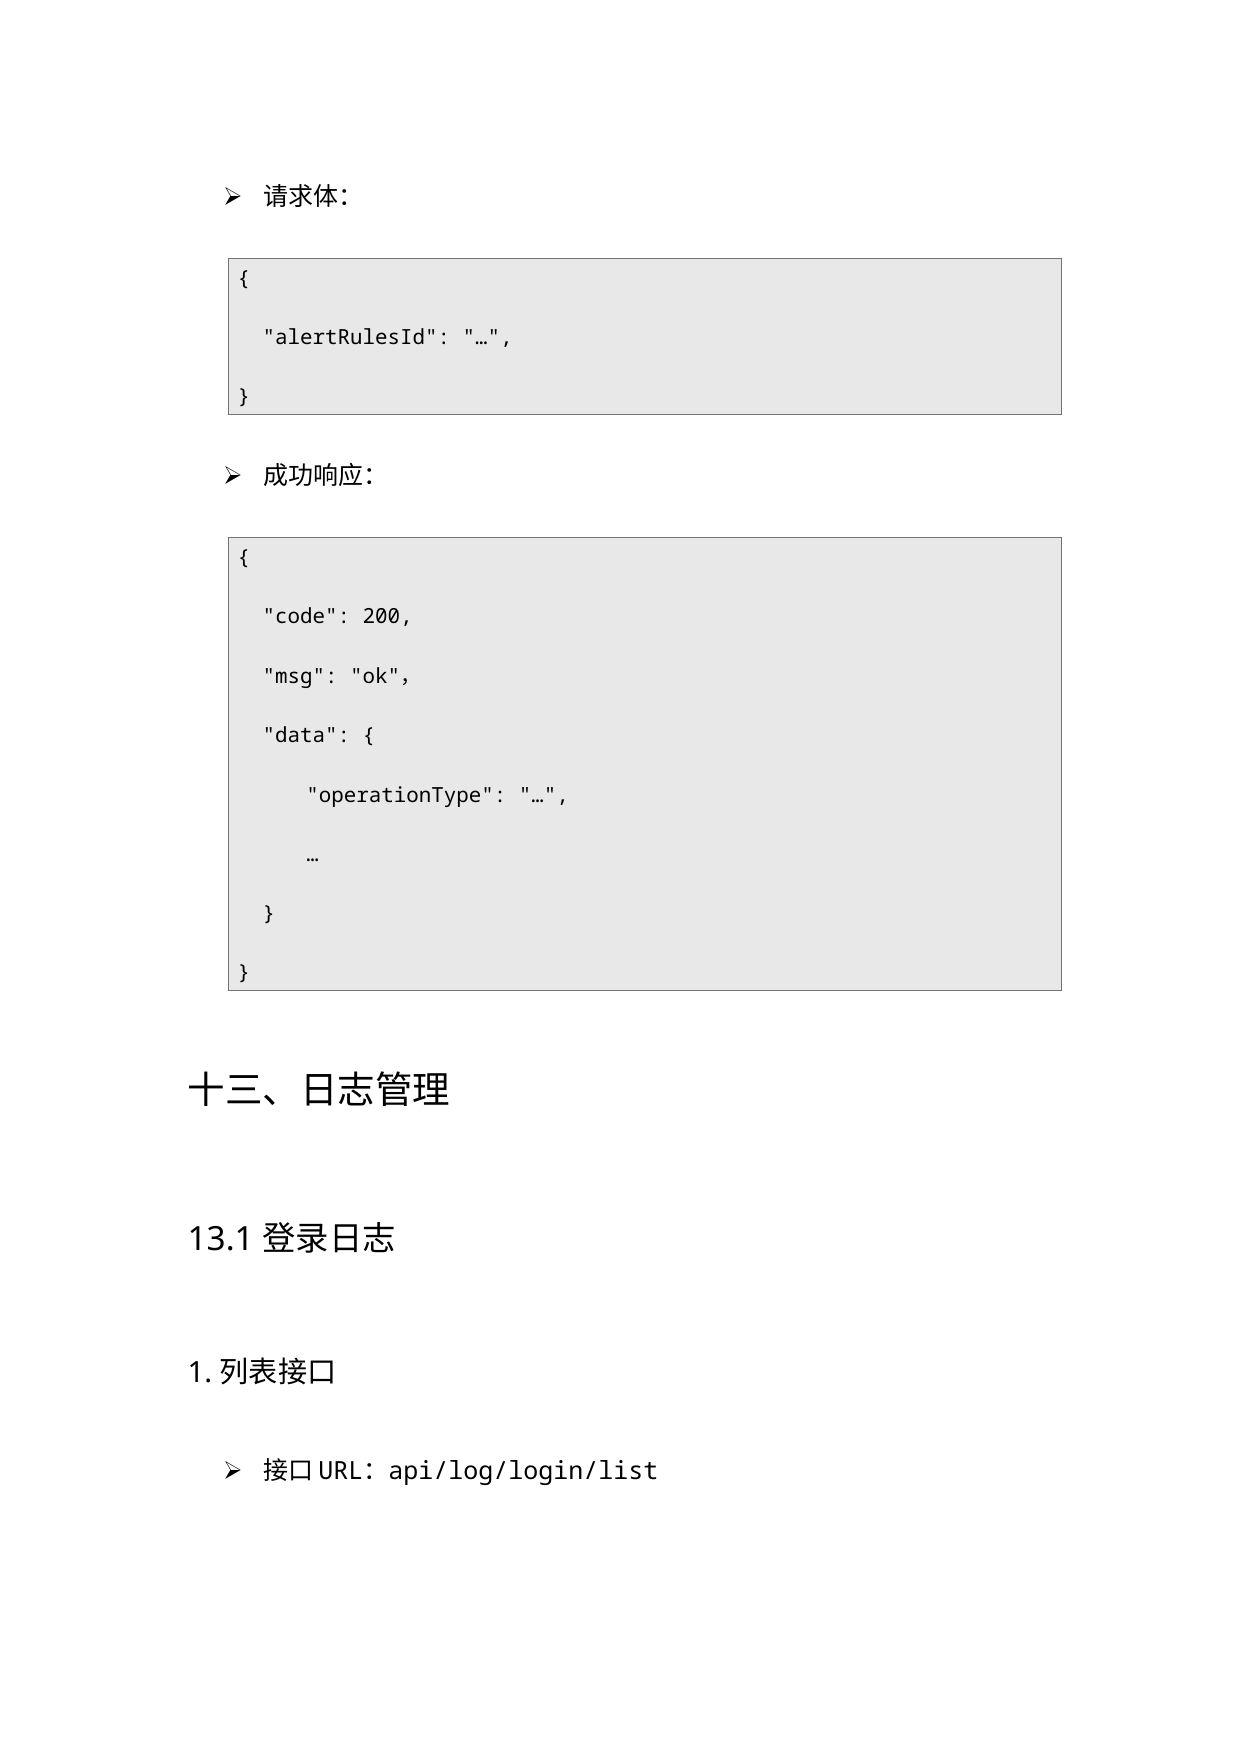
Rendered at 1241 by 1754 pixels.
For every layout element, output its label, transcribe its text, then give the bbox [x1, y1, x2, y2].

text 接口URL：api/log/login/list [223, 1436, 1053, 1501]
subtitle 1. 列表接口 [187, 1338, 1053, 1403]
text { [229, 259, 1061, 293]
text "data": { [229, 715, 1061, 751]
text 成功响应： [223, 441, 1053, 506]
text } [229, 952, 1061, 990]
text "operationType": "…", [229, 774, 1061, 810]
text } [229, 376, 1061, 414]
text 请求体： [223, 162, 1053, 227]
text … [229, 834, 1061, 869]
text { [229, 538, 1061, 573]
text "msg": "ok"， [229, 655, 1061, 691]
text "alertRulesId": "…", [229, 317, 1061, 352]
subtitle 13.1 登录日志 [187, 1203, 1053, 1268]
text } [229, 893, 1061, 928]
text "code": 200, [229, 596, 1061, 632]
subtitle 十三、日志管理 [187, 1055, 1053, 1120]
